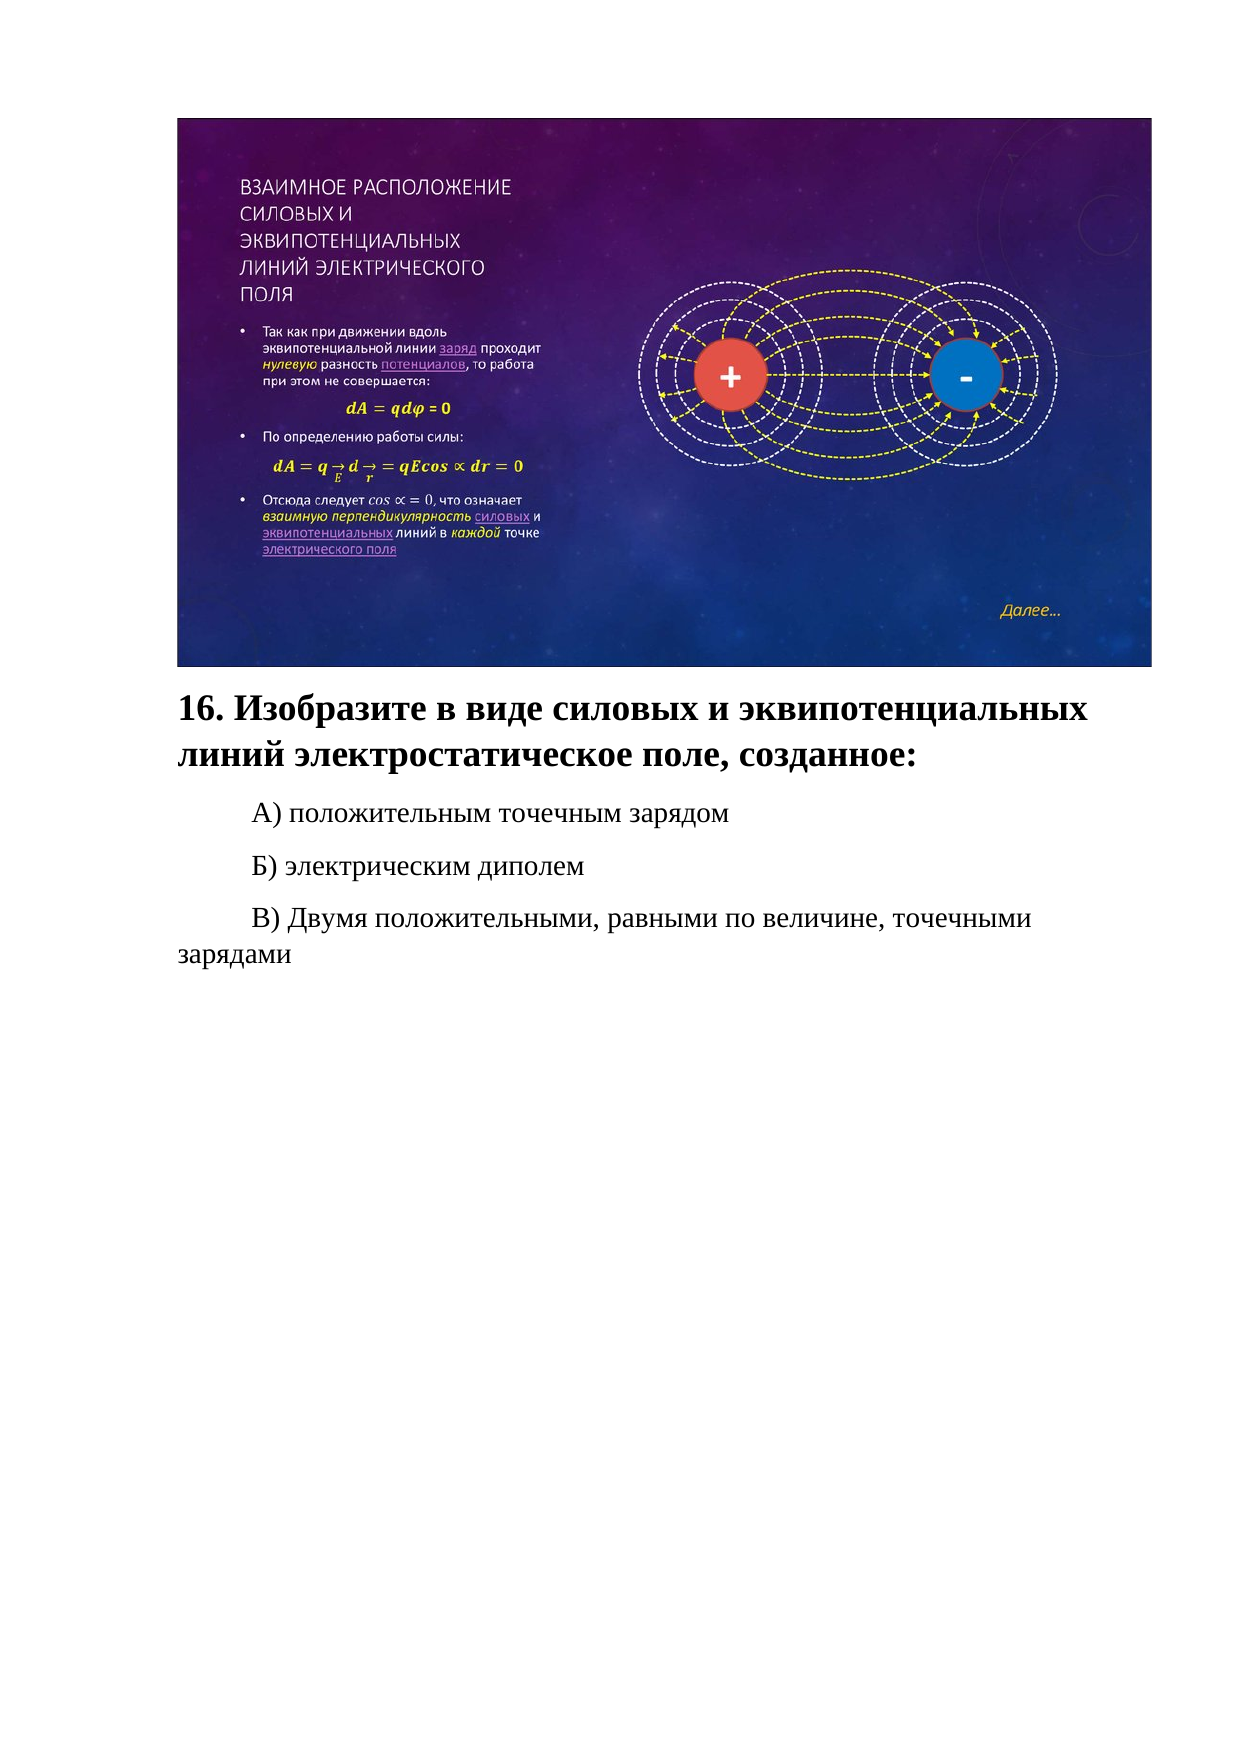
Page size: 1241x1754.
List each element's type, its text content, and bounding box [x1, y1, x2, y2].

text В) Двумя положительными, равными по величине, точечными зарядами [177, 901, 1152, 970]
text 16. Изобразите в виде силовых и эквипотенциальных линий электростатическое поле, созданное: [177, 685, 1152, 775]
text А) положительным точечным зарядом [177, 795, 1152, 828]
text Б) электрическим диполем [177, 848, 1152, 881]
picture [177, 118, 1152, 667]
